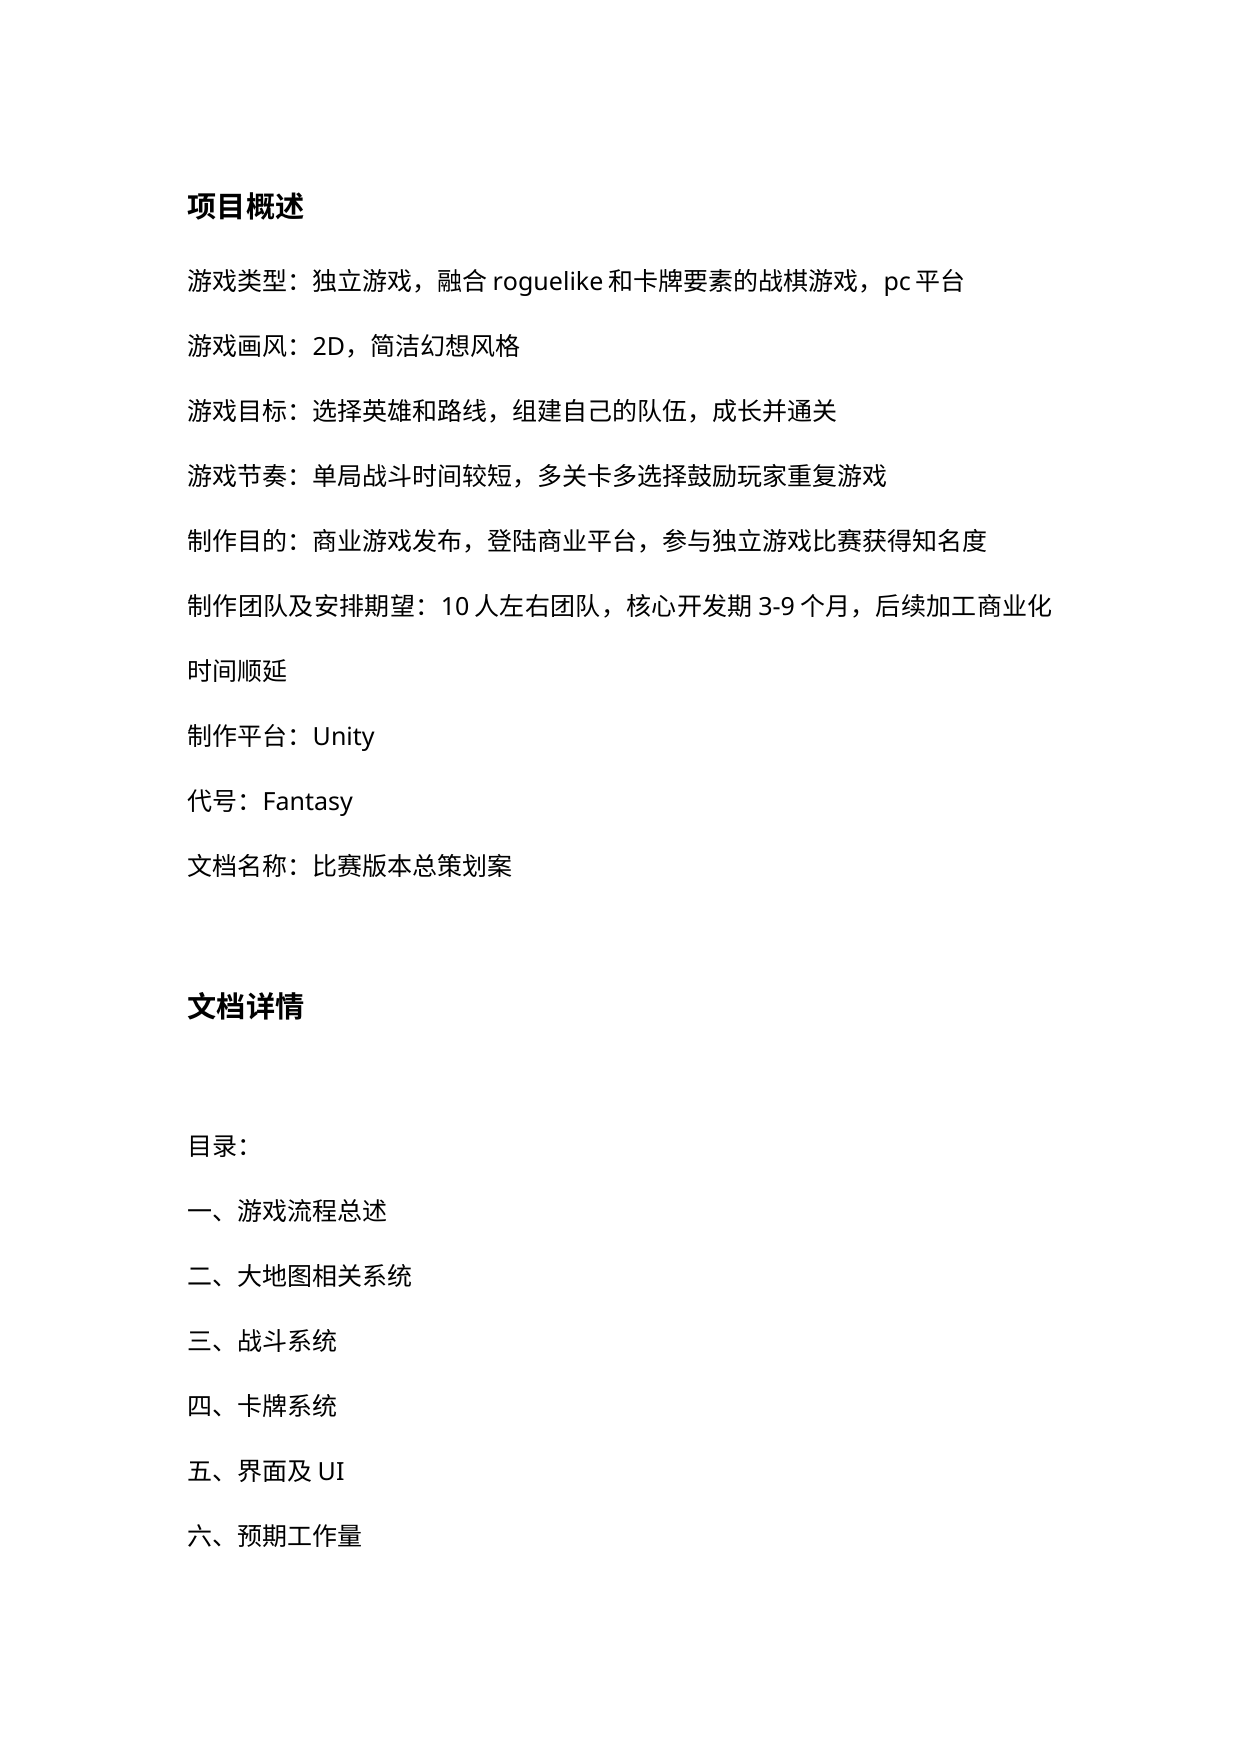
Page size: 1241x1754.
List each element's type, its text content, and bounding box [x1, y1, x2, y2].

text 五、界面及UI [187, 1437, 1053, 1502]
text 一、游戏流程总述 [187, 1177, 1053, 1242]
text 六、预期工作量 [187, 1502, 1053, 1567]
text 三、战斗系统 [187, 1307, 1053, 1372]
text 二、大地图相关系统 [187, 1242, 1053, 1307]
text 文档名称：比赛版本总策划案 [187, 832, 1053, 897]
text 游戏画风：2D，简洁幻想风格 [187, 312, 1053, 377]
text 游戏节奏：单局战斗时间较短，多关卡多选择鼓励玩家重复游戏 [187, 442, 1053, 507]
text 游戏目标：选择英雄和路线，组建自己的队伍，成长并通关 [187, 377, 1053, 442]
text 制作目的：商业游戏发布，登陆商业平台，参与独立游戏比赛获得知名度 [187, 507, 1053, 572]
text 制作团队及安排期望：10人左右团队，核心开发期3-9个月，后续加工商业化时间顺延 [187, 572, 1053, 702]
text 代号：Fantasy [187, 767, 1053, 832]
text 目录： [187, 1112, 1053, 1177]
text 制作平台：Unity [187, 702, 1053, 767]
text 文档详情 [187, 972, 1053, 1037]
text 四、卡牌系统 [187, 1372, 1053, 1437]
text 游戏类型：独立游戏，融合roguelike和卡牌要素的战棋游戏，pc平台 [187, 247, 1053, 312]
text 项目概述 [187, 172, 1053, 237]
